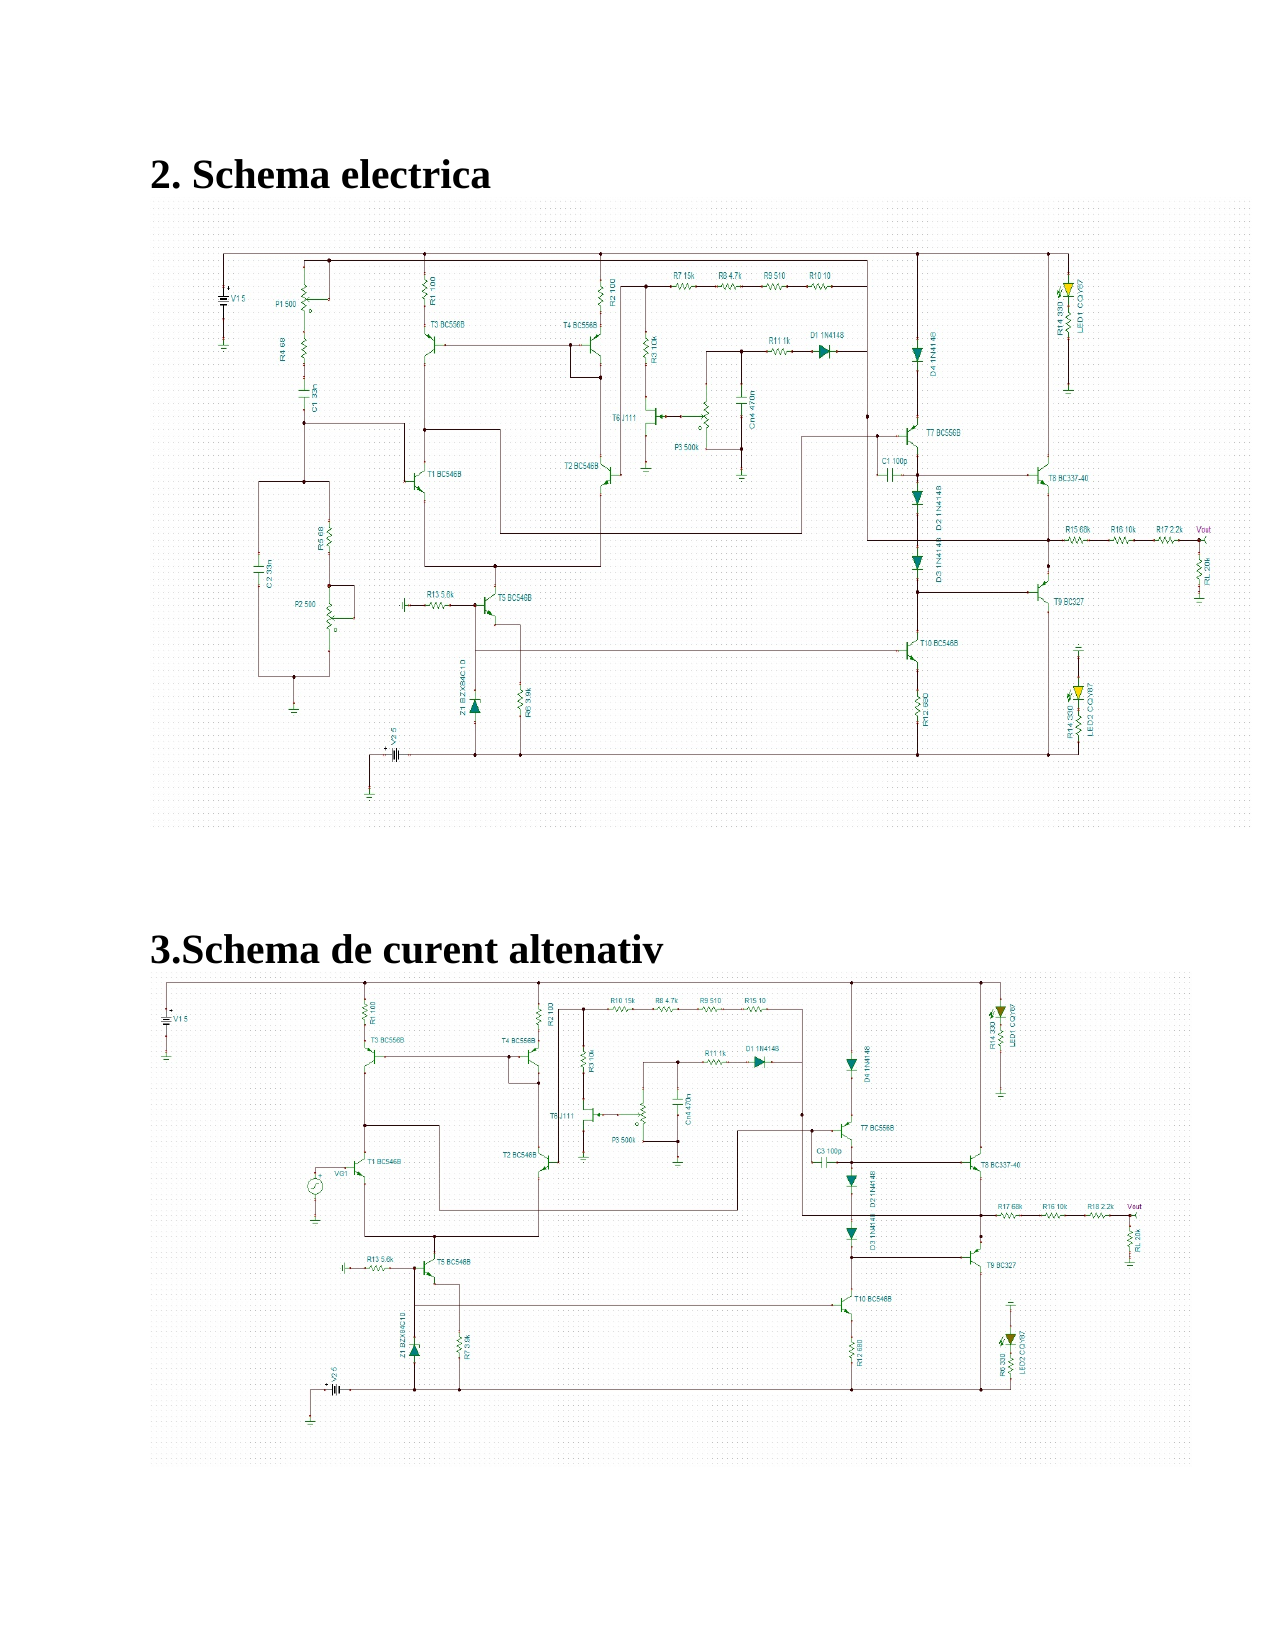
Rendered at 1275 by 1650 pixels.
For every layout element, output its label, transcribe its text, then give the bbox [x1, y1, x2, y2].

picture [150, 197, 1252, 829]
picture [150, 971, 1192, 1467]
text 3.Schema de curent altenativ [150, 924, 1125, 971]
text 2. Schema electrica [150, 150, 1125, 197]
